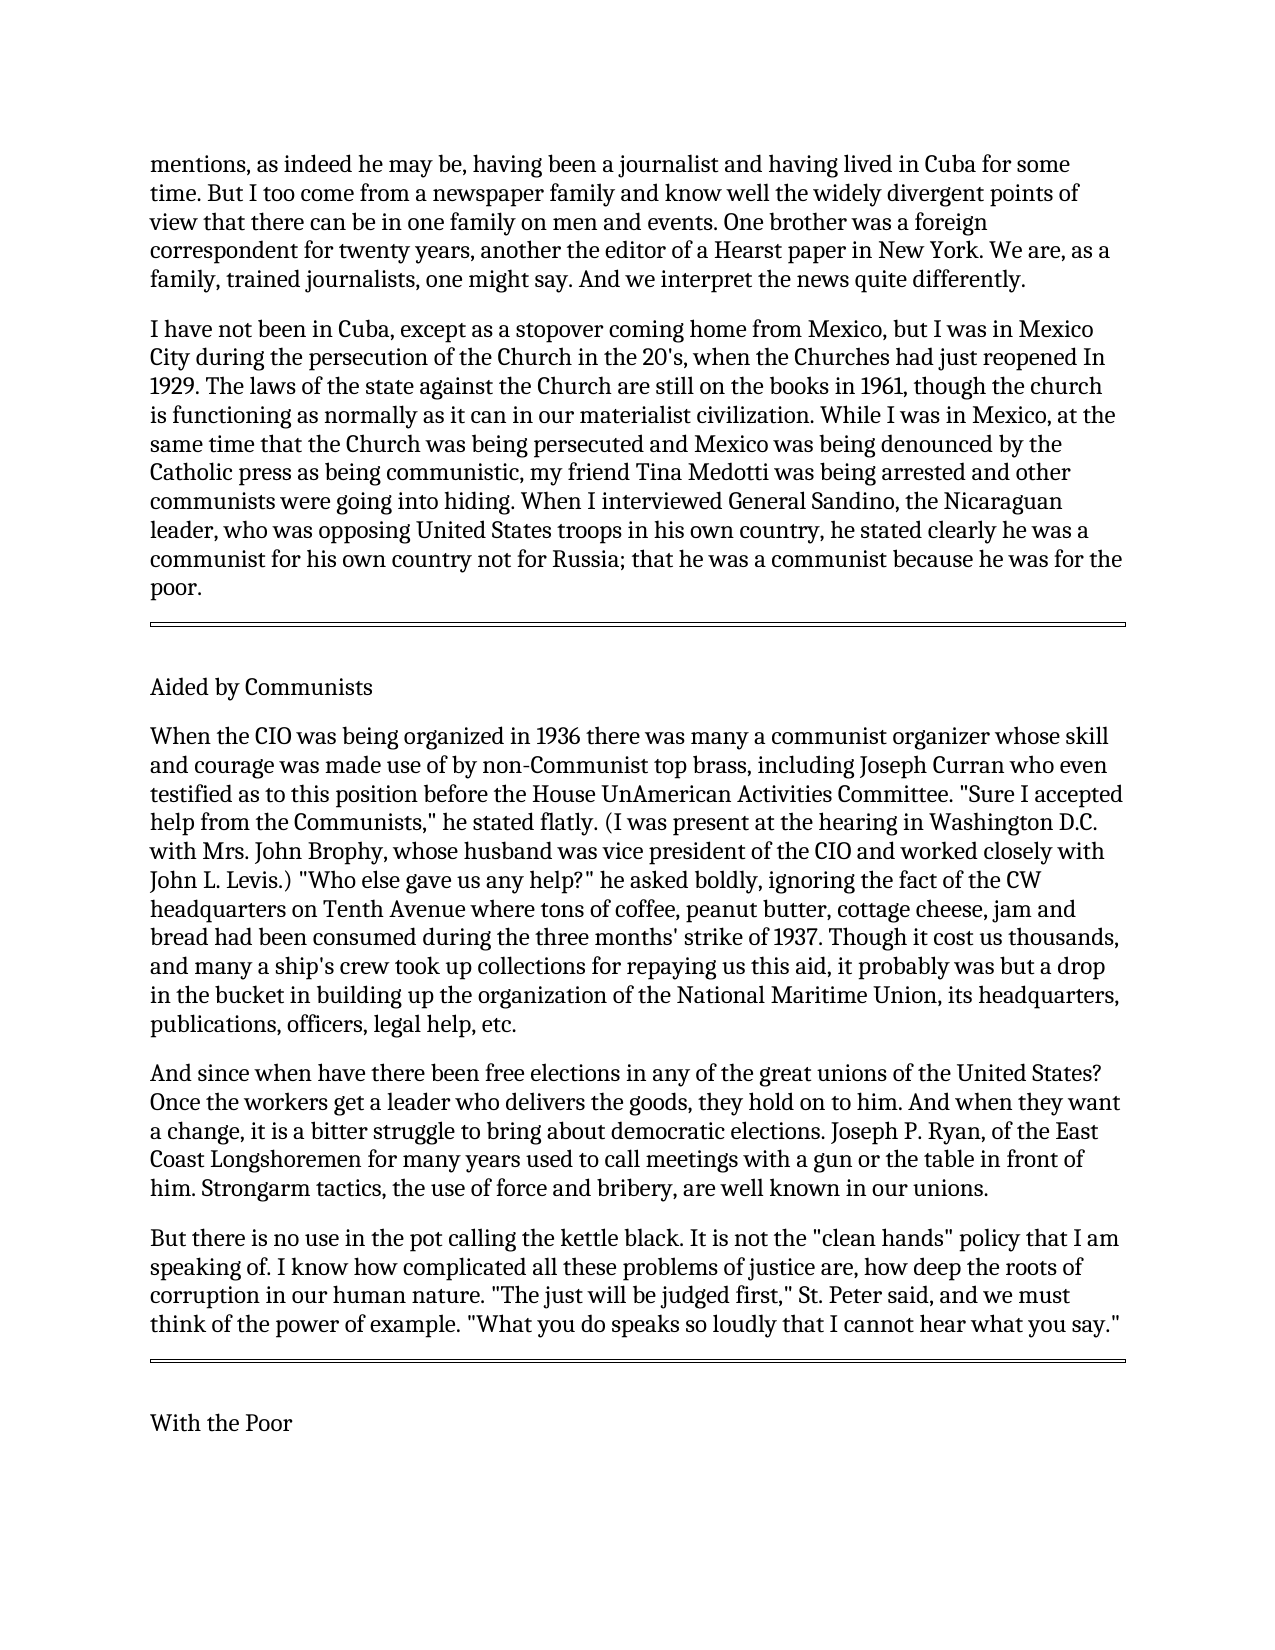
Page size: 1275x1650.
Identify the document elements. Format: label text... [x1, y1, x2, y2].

text And since when have there been free elections in any of the great unions of the United States? Once the workers get a leader who delivers the goods, they hold on to him. And when they want a change, it is a bitter struggle to bring about democratic elections. Joseph P. Ryan, of the East Coast Longshoremen for many years used to call meetings with a gun or the table in front of him. Strongarm tactics, the use of force and bribery, are well known in our unions. [150, 1059, 1125, 1203]
text With the Poor [150, 1409, 1125, 1438]
text Aided by Communists [150, 672, 1125, 701]
text I have not been in Cuba, except as a stopover coming home from Mexico, but I was in Mexico City during the persecution of the Church in the 20's, when the Churches had just reopened In 1929. The laws of the state against the Church are still on the books in 1961, though the church is functioning as normally as it can in our materialist civilization. While I was in Mexico, at the same time that the Church was being persecuted and Mexico was being denounced by the Catholic press as being communistic, my friend Tina Medotti was being arrested and other communists were going into hiding. When I interviewed General Sandino, the Nicaraguan leader, who was opposing United States troops in his own country, he stated clearly he was a communist for his own country not for Russia; that he was a communist because he was for the poor. [150, 314, 1125, 602]
text When the CIO was being organized in 1936 there was many a communist organizer whose skill and courage was made use of by non-Communist top brass, including Joseph Curran who even testified as to this position before the House UnAmerican Activities Committee. "Sure I accepted help from the Communists," he stated flatly. (I was present at the hearing in Washington D.C. with Mrs. John Brophy, whose husband was vice president of the CIO and worked closely with John L. Levis.) "Who else gave us any help?" he asked boldly, ignoring the fact of the CW headquarters on Tenth Avenue where tons of coffee, peanut butter, cottage cheese, jam and bread had been consumed during the three months' strike of 1937. Though it cost us thousands, and many a ship's crew took up collections for repaying us this aid, it probably was but a drop in the bucket in building up the organization of the National Maritime Union, its headquarters, publications, officers, legal help, etc. [150, 722, 1125, 1038]
text But there is no use in the pot calling the kettle black. It is not the "clean hands" policy that I am speaking of. I know how complicated all these problems of justice are, how deep the roots of corruption in our human nature. "The just will be judged first," St. Peter said, and we must think of the power of example. "What you do speaks so loudly that I cannot hear what you say." [150, 1224, 1125, 1339]
